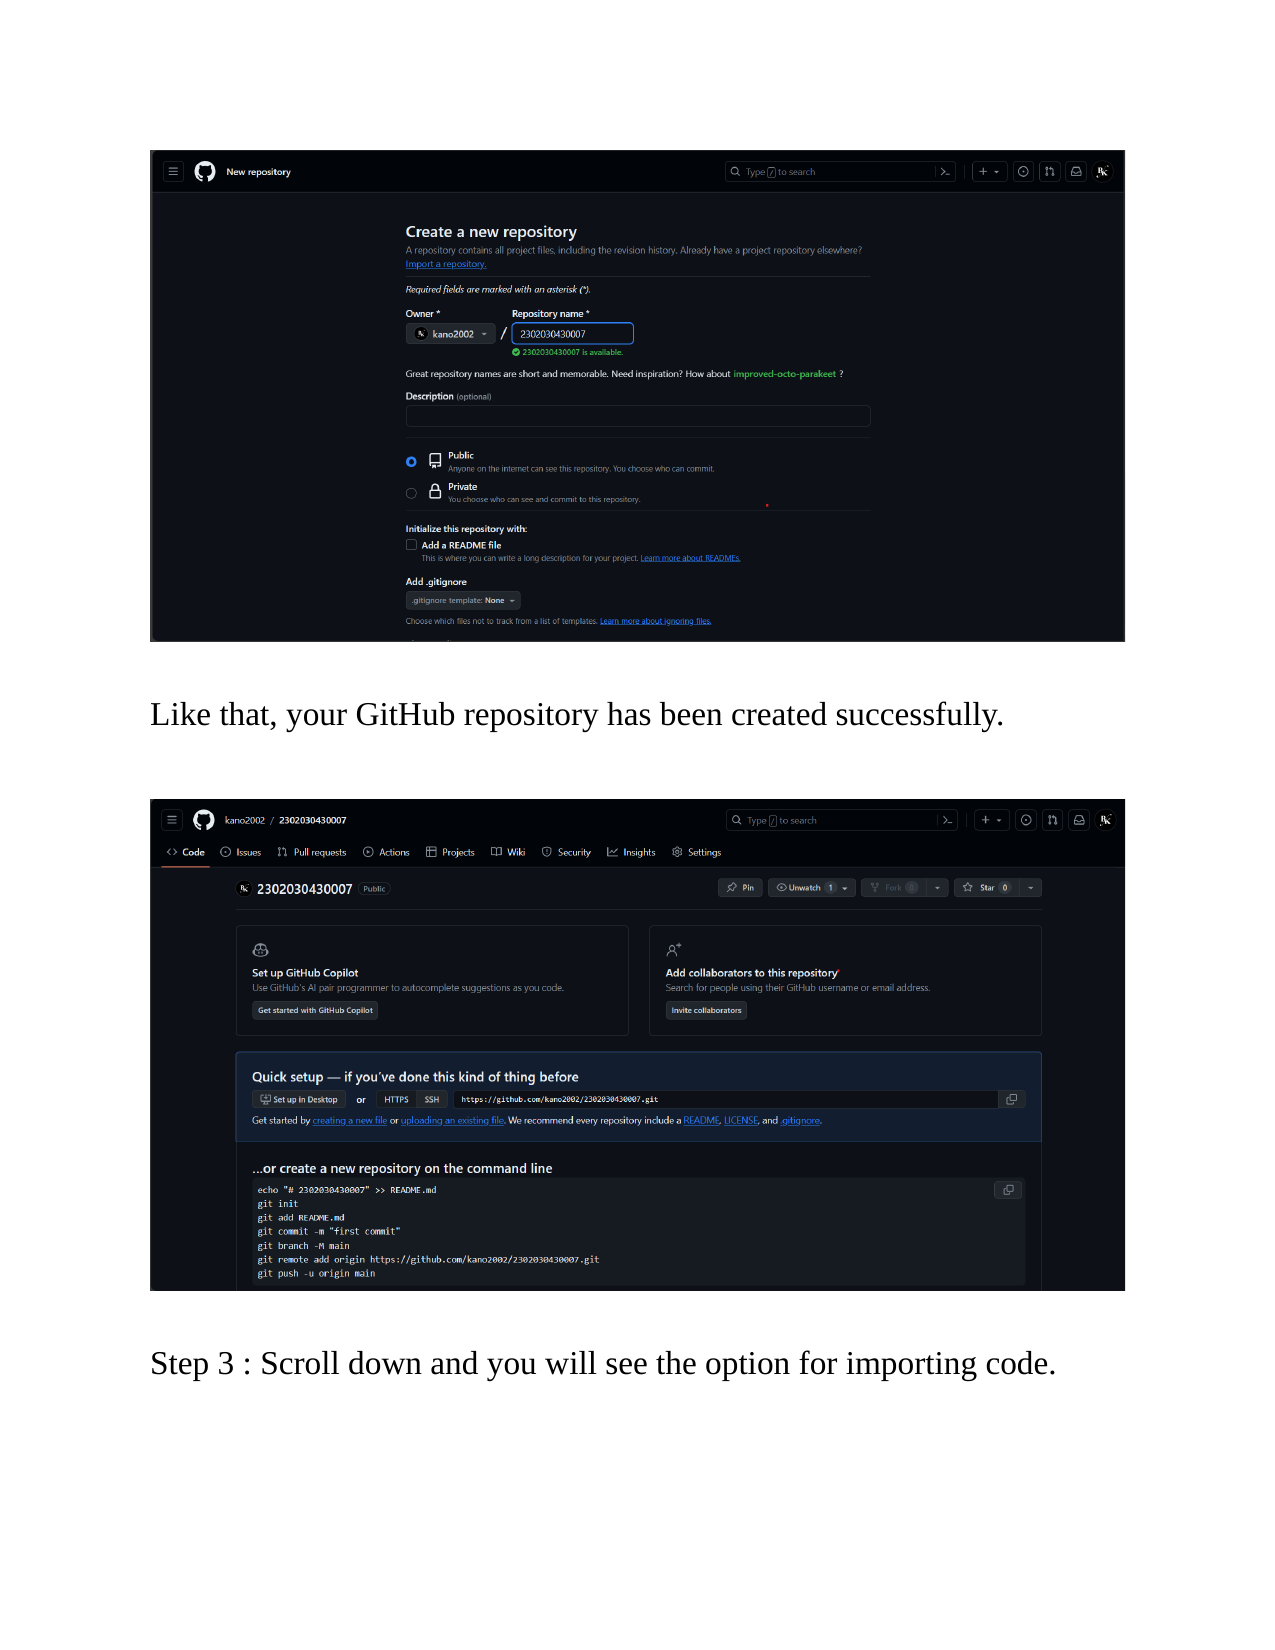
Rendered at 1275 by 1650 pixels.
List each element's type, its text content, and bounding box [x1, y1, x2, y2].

picture [150, 799, 1125, 1291]
text Like that, your GitHub repository has been created successfully. [150, 694, 1125, 732]
picture [150, 150, 1125, 642]
text Step 3 : Scroll down and you will see the option for importing code. [150, 1343, 1125, 1382]
